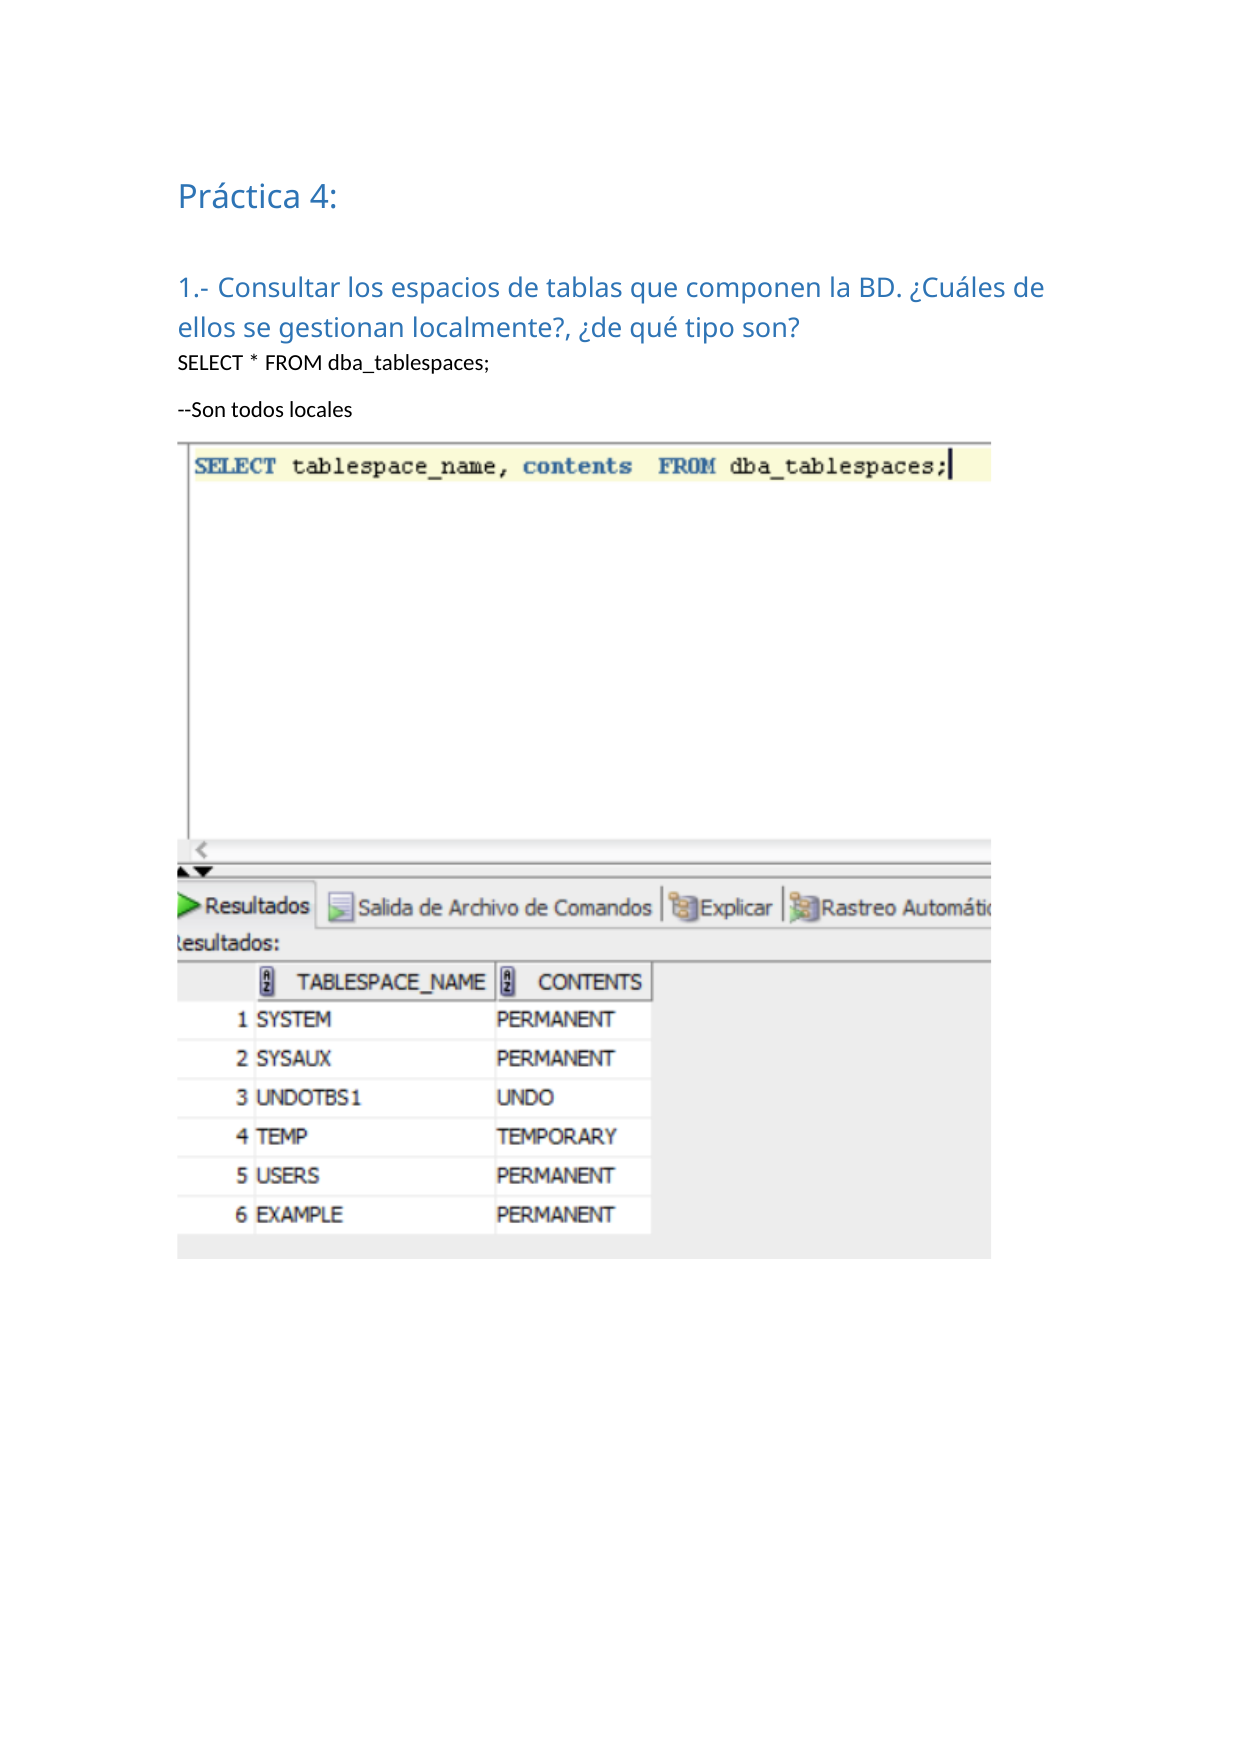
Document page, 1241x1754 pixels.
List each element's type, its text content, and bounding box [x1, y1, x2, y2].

text --Son todos locales [177, 395, 1063, 423]
subtitle Práctica 4: [177, 173, 1063, 218]
picture [177, 441, 992, 1259]
subtitle 1.- Consultar los espacios de tablas que componen la BD. ¿Cuáles de ellos se gestionan localmente?, ¿de qué tipo son? [177, 268, 1063, 345]
text SELECT * FROM dba_tablespaces; [177, 348, 1063, 376]
